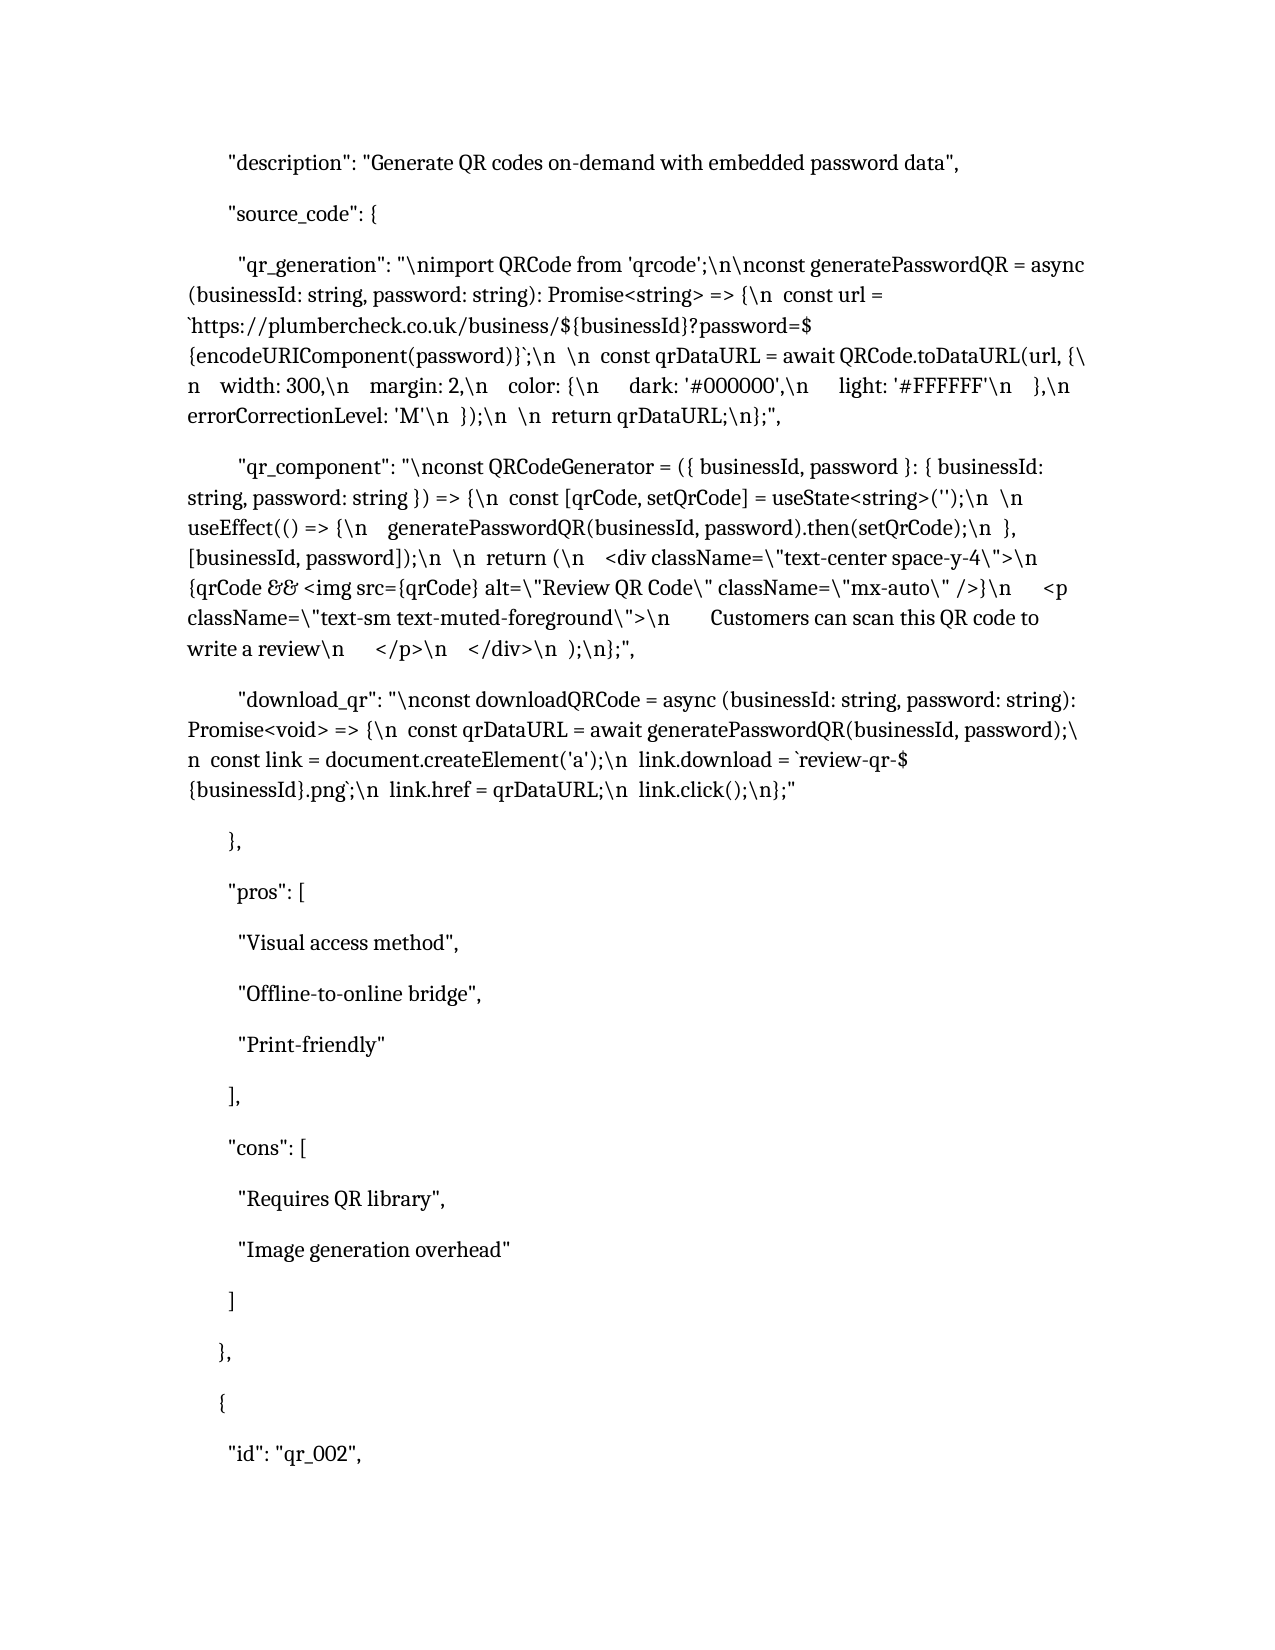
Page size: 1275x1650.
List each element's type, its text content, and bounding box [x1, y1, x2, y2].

text { [187, 1389, 1087, 1416]
text "source_code": { [187, 201, 1087, 227]
text "download_qr": "\nconst downloadQRCode = async (businessId: string, password: string): Promise<void> => {\n const qrDataURL = await generatePasswordQR(businessId, password);\n const link = document.createElement('a');\n link.download = `review-qr-${businessId}.png`;\n link.href = qrDataURL;\n link.click();\n};" [187, 686, 1087, 803]
text "Offline-to-online bridge", [187, 981, 1087, 1008]
text }, [187, 1338, 1087, 1365]
text "Image generation overhead" [187, 1236, 1087, 1263]
text "qr_generation": "\nimport QRCode from 'qrcode';\n\nconst generatePasswordQR = async (businessId: string, password: string): Promise<string> => {\n const url = `https://plumbercheck.co.uk/business/${businessId}?password=${encodeURIComponent(password)}`;\n \n const qrDataURL = await QRCode.toDataURL(url, {\n width: 300,\n margin: 2,\n color: {\n dark: '#000000',\n light: '#FFFFFF'\n },\n errorCorrectionLevel: 'M'\n });\n \n return qrDataURL;\n};", [187, 252, 1087, 429]
text "description": "Generate QR codes on-demand with embedded password data", [187, 150, 1087, 176]
text "qr_component": "\nconst QRCodeGenerator = ({ businessId, password }: { businessId: string, password: string }) => {\n const [qrCode, setQrCode] = useState<string>('');\n \n useEffect(() => {\n generatePasswordQR(businessId, password).then(setQrCode);\n }, [businessId, password]);\n \n return (\n <div className=\"text-center space-y-4\">\n {qrCode && <img src={qrCode} alt=\"Review QR Code\" className=\"mx-auto\" />}\n <p className=\"text-sm text-muted-foreground\">\n Customers can scan this QR code to write a review\n </p>\n </div>\n );\n};", [187, 454, 1087, 662]
text ] [187, 1287, 1087, 1314]
text }, [187, 828, 1087, 854]
text "id": "qr_002", [187, 1441, 1087, 1467]
text "Requires QR library", [187, 1185, 1087, 1212]
text "pros": [ [187, 879, 1087, 906]
text ], [187, 1083, 1087, 1110]
text "cons": [ [187, 1134, 1087, 1161]
text "Visual access method", [187, 930, 1087, 957]
text "Print-friendly" [187, 1032, 1087, 1059]
